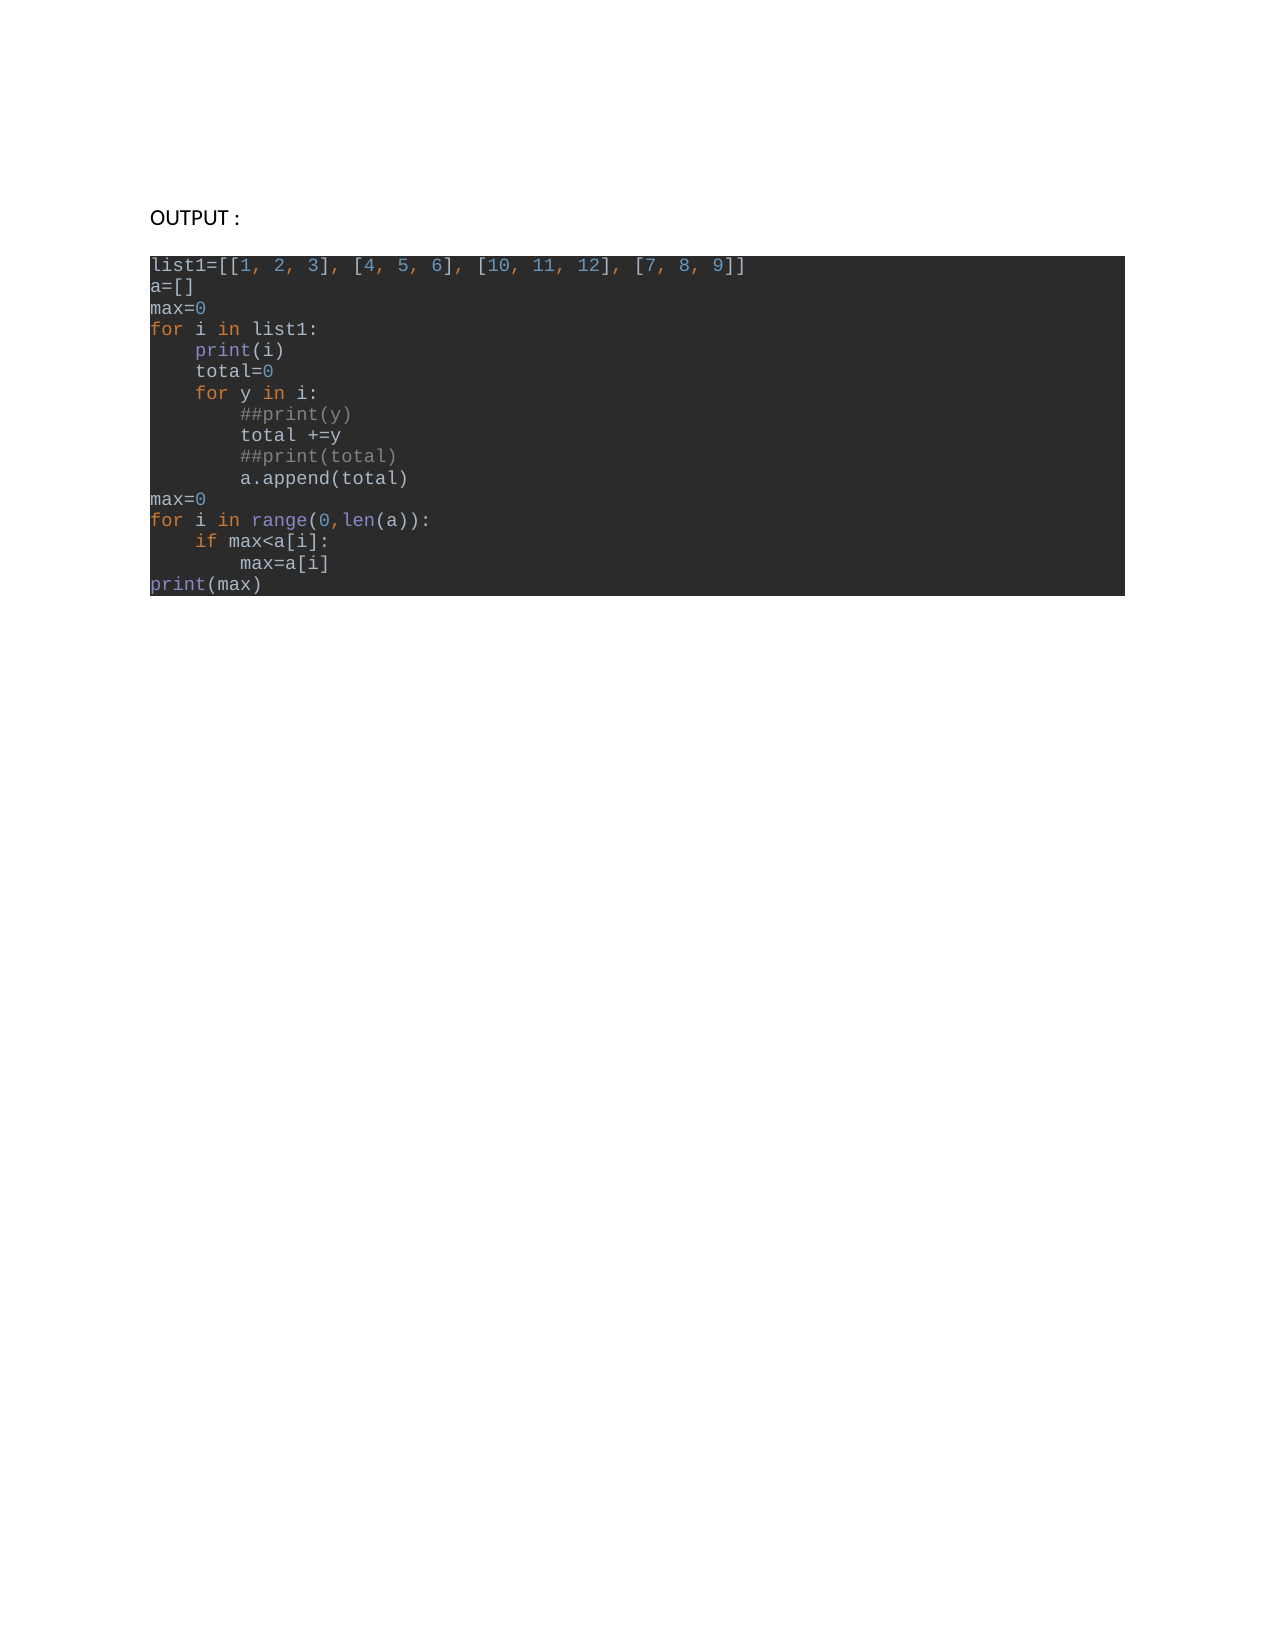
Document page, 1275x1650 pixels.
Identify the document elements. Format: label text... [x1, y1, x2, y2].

text OUTPUT : [150, 203, 1125, 231]
text list1=[[1, 2, 3], [4, 5, 6], [10, 11, 12], [7, 8, 9]] a=[] max=0 for i in list1: print(i) total=0 for y in i: ##print(y) total +=y ##print(total) a.append(total) max=0 for i in range(0,len(a)): if max<a[i]: max=a[i] print(max) [150, 256, 1125, 596]
